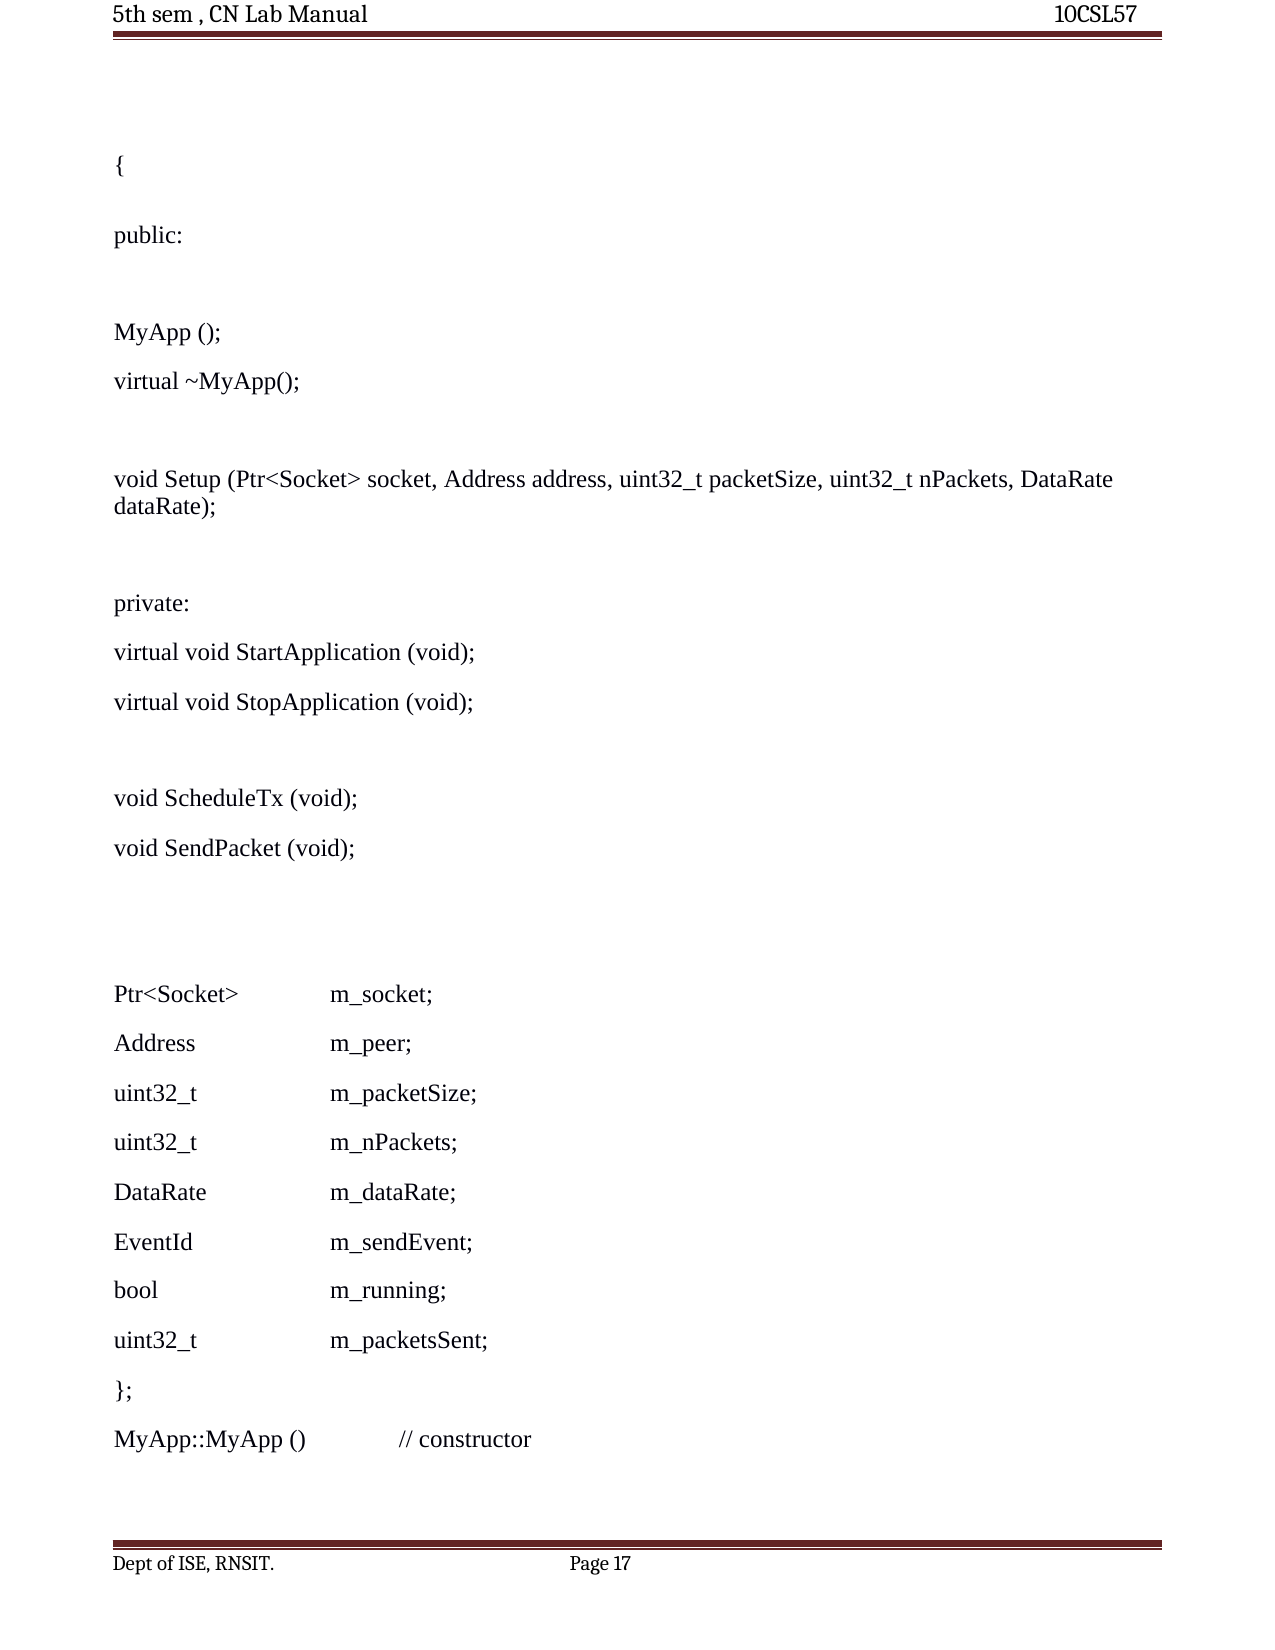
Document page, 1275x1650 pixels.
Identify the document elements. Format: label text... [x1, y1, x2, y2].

text }; [113, 1375, 1162, 1404]
text Address m_peer; [113, 1028, 1162, 1057]
text uint32_t m_packetSize; [113, 1078, 1162, 1107]
text virtual void StartApplication (void); [113, 637, 1162, 666]
text virtual void StopApplication (void); [113, 687, 1162, 716]
text private: [113, 588, 1162, 616]
text MyApp (); [113, 317, 1162, 346]
text public: [113, 221, 1162, 249]
text bool m_running; [113, 1276, 1162, 1304]
text MyApp::MyApp () // constructor [113, 1424, 1162, 1453]
text void ScheduleTx (void); [113, 783, 1162, 812]
text void Setup (Ptr<Socket> socket, Address address, uint32_t packetSize, uint32_t nPackets, DataRate dataRate); [113, 465, 1162, 520]
text EventId m_sendEvent; [113, 1227, 1162, 1255]
text uint32_t m_packetsSent; [113, 1325, 1162, 1354]
text virtual ~MyApp(); [113, 366, 1162, 395]
text Ptr<Socket> m_socket; [113, 979, 1162, 1007]
text void SendPacket (void); [113, 833, 1162, 862]
text uint32_t m_nPackets; [113, 1127, 1162, 1156]
text { [113, 150, 1162, 179]
text DataRate m_dataRate; [113, 1177, 1162, 1206]
